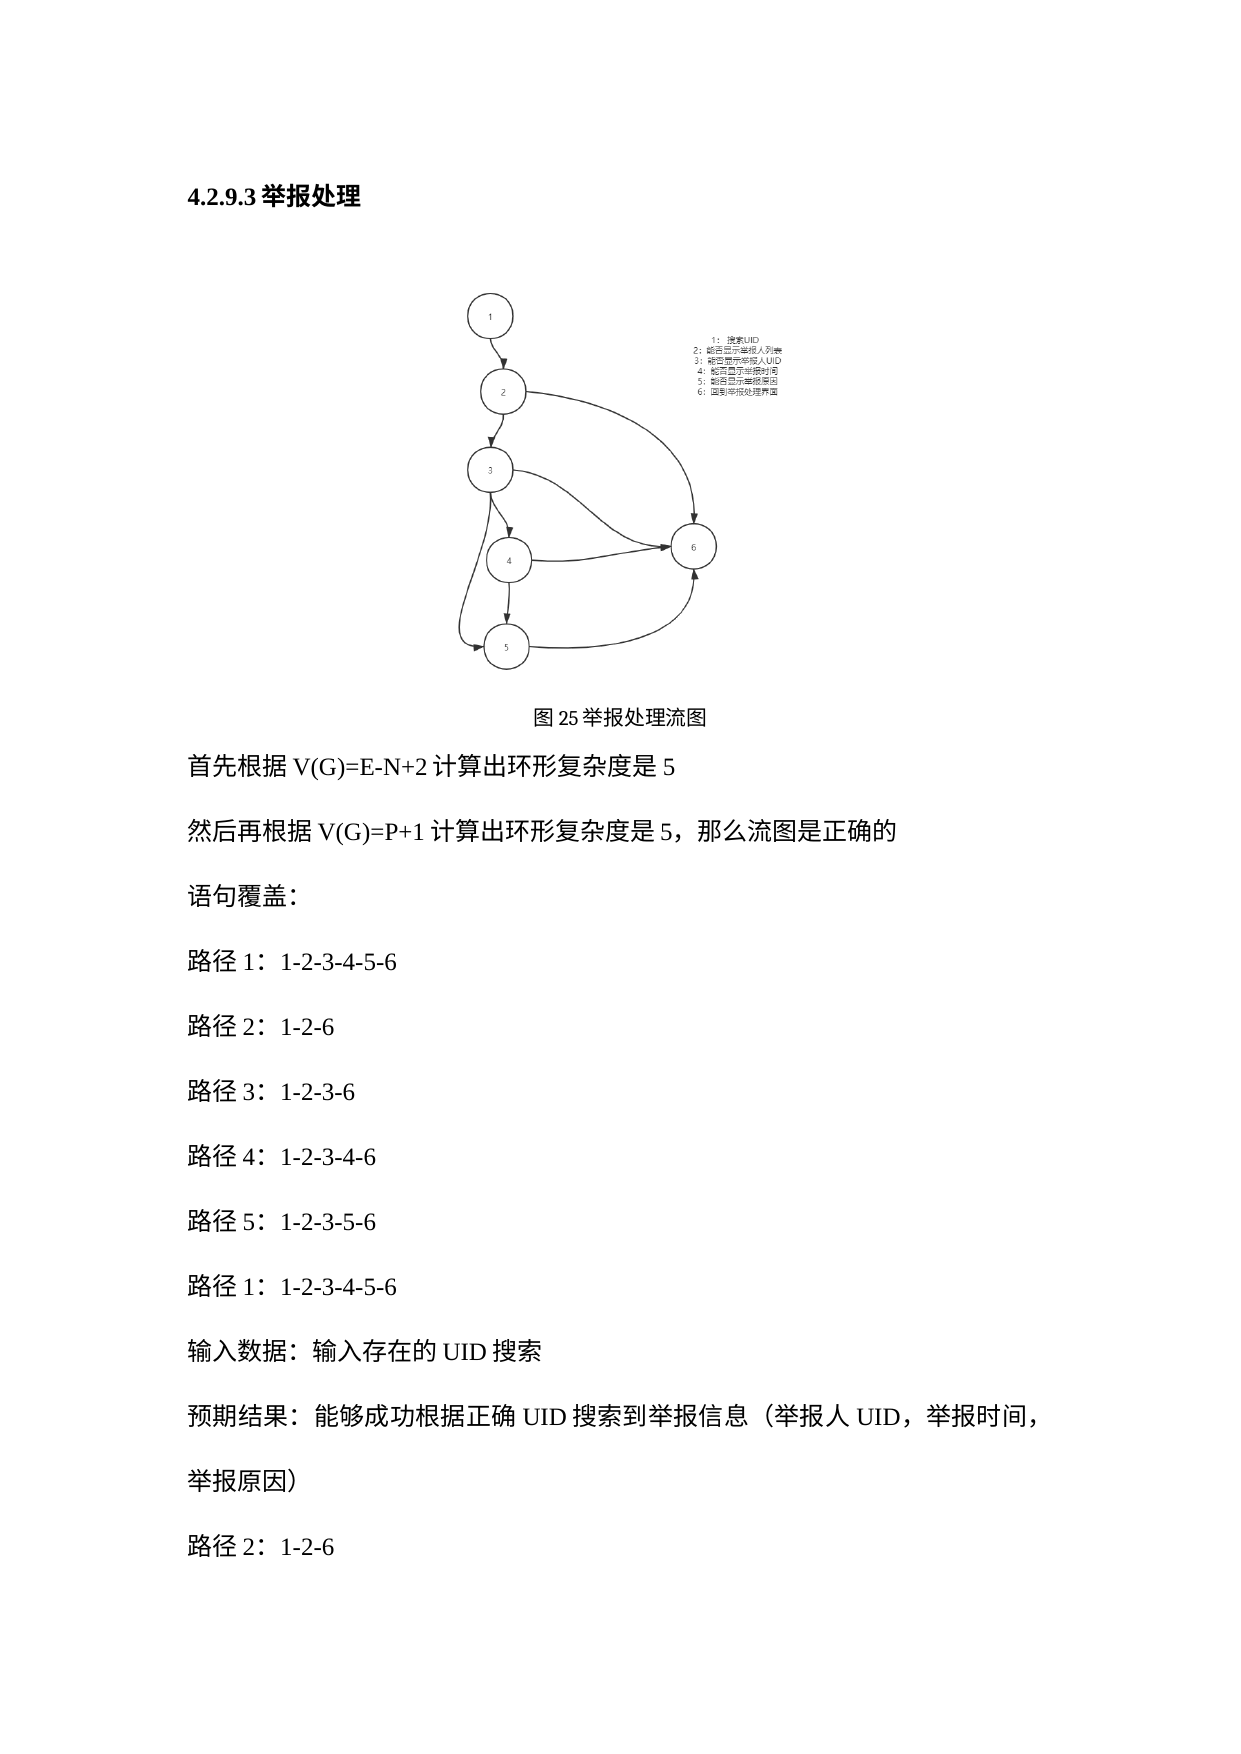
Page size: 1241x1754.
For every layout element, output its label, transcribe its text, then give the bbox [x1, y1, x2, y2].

text 路径2：1-2-6 [187, 992, 1053, 1057]
text 路径3：1-2-3-6 [187, 1057, 1053, 1122]
subtitle 4.2.9.3举报处理 [187, 162, 1053, 227]
text 路径2：1-2-6 [187, 1512, 1053, 1577]
text 路径1：1-2-3-4-5-6 [187, 1252, 1053, 1317]
text 路径5：1-2-3-5-6 [187, 1187, 1053, 1252]
text 路径1：1-2-3-4-5-6 [187, 927, 1053, 992]
text 首先根据V(G)=E-N+2计算出环形复杂度是5 [187, 732, 1053, 797]
text 输入数据：输入存在的UID搜索 [187, 1317, 1053, 1382]
text 语句覆盖： [187, 862, 1053, 927]
text 预期结果：能够成功根据正确UID搜索到举报信息（举报人UID，举报时间，举报原因） [187, 1382, 1053, 1512]
picture [406, 277, 834, 685]
text 图 25举报处理流图 [187, 700, 1053, 732]
text 路径4：1-2-3-4-6 [187, 1122, 1053, 1187]
text 然后再根据V(G)=P+1计算出环形复杂度是5，那么流图是正确的 [187, 797, 1053, 862]
